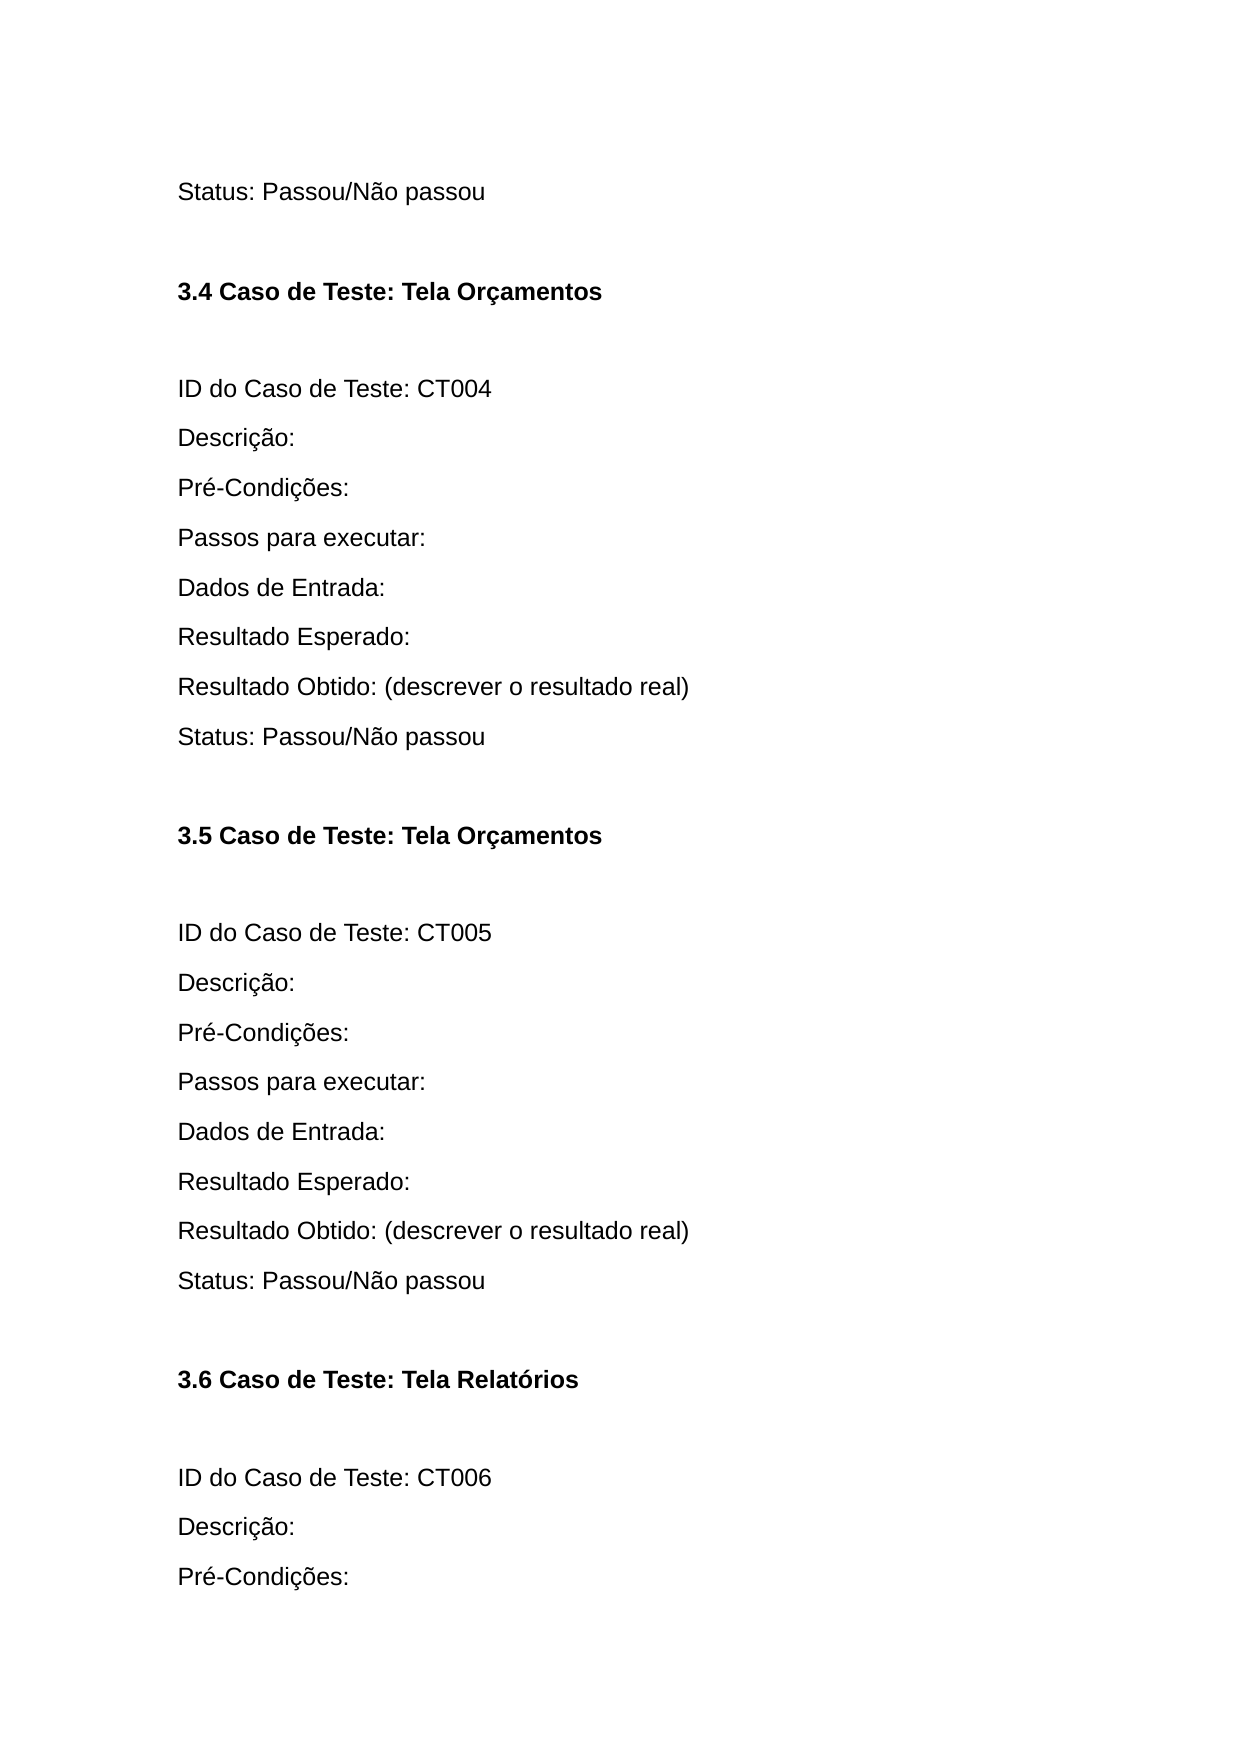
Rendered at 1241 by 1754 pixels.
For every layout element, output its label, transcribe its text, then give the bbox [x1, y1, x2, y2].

text Descrição: [177, 1512, 1122, 1541]
text Passos para executar: [177, 1067, 1122, 1096]
text Pré-Condições: [177, 473, 1122, 502]
text Resultado Esperado: [177, 622, 1122, 651]
text ID do Caso de Teste: CT004 [177, 374, 1122, 402]
text ID do Caso de Teste: CT006 [177, 1462, 1122, 1491]
text Resultado Esperado: [177, 1167, 1122, 1195]
text ID do Caso de Teste: CT005 [177, 918, 1122, 947]
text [177, 1216, 1122, 1245]
text Dados de Entrada: [177, 572, 1122, 601]
text Pré-Condições: [177, 1017, 1122, 1046]
text Pré-Condições: [177, 1562, 1122, 1591]
text Descrição: [177, 968, 1122, 997]
subtitle 3.4 Caso de Teste: Tela Orçamentos [177, 277, 1122, 305]
text Status: Passou/Não passou [177, 1266, 1122, 1295]
text Dados de Entrada: [177, 1117, 1122, 1146]
text Status: Passou/Não passou [177, 177, 1122, 206]
subtitle 3.6 Caso de Teste: Tela Relatórios [177, 1365, 1122, 1394]
text Passos para executar: [177, 523, 1122, 552]
text Resultado Obtido: (descrever o resultado real) [177, 672, 1122, 701]
text Descrição: [177, 423, 1122, 452]
text Status: Passou/Não passou [177, 722, 1122, 750]
subtitle 3.5 Caso de Teste: Tela Orçamentos [177, 821, 1122, 850]
